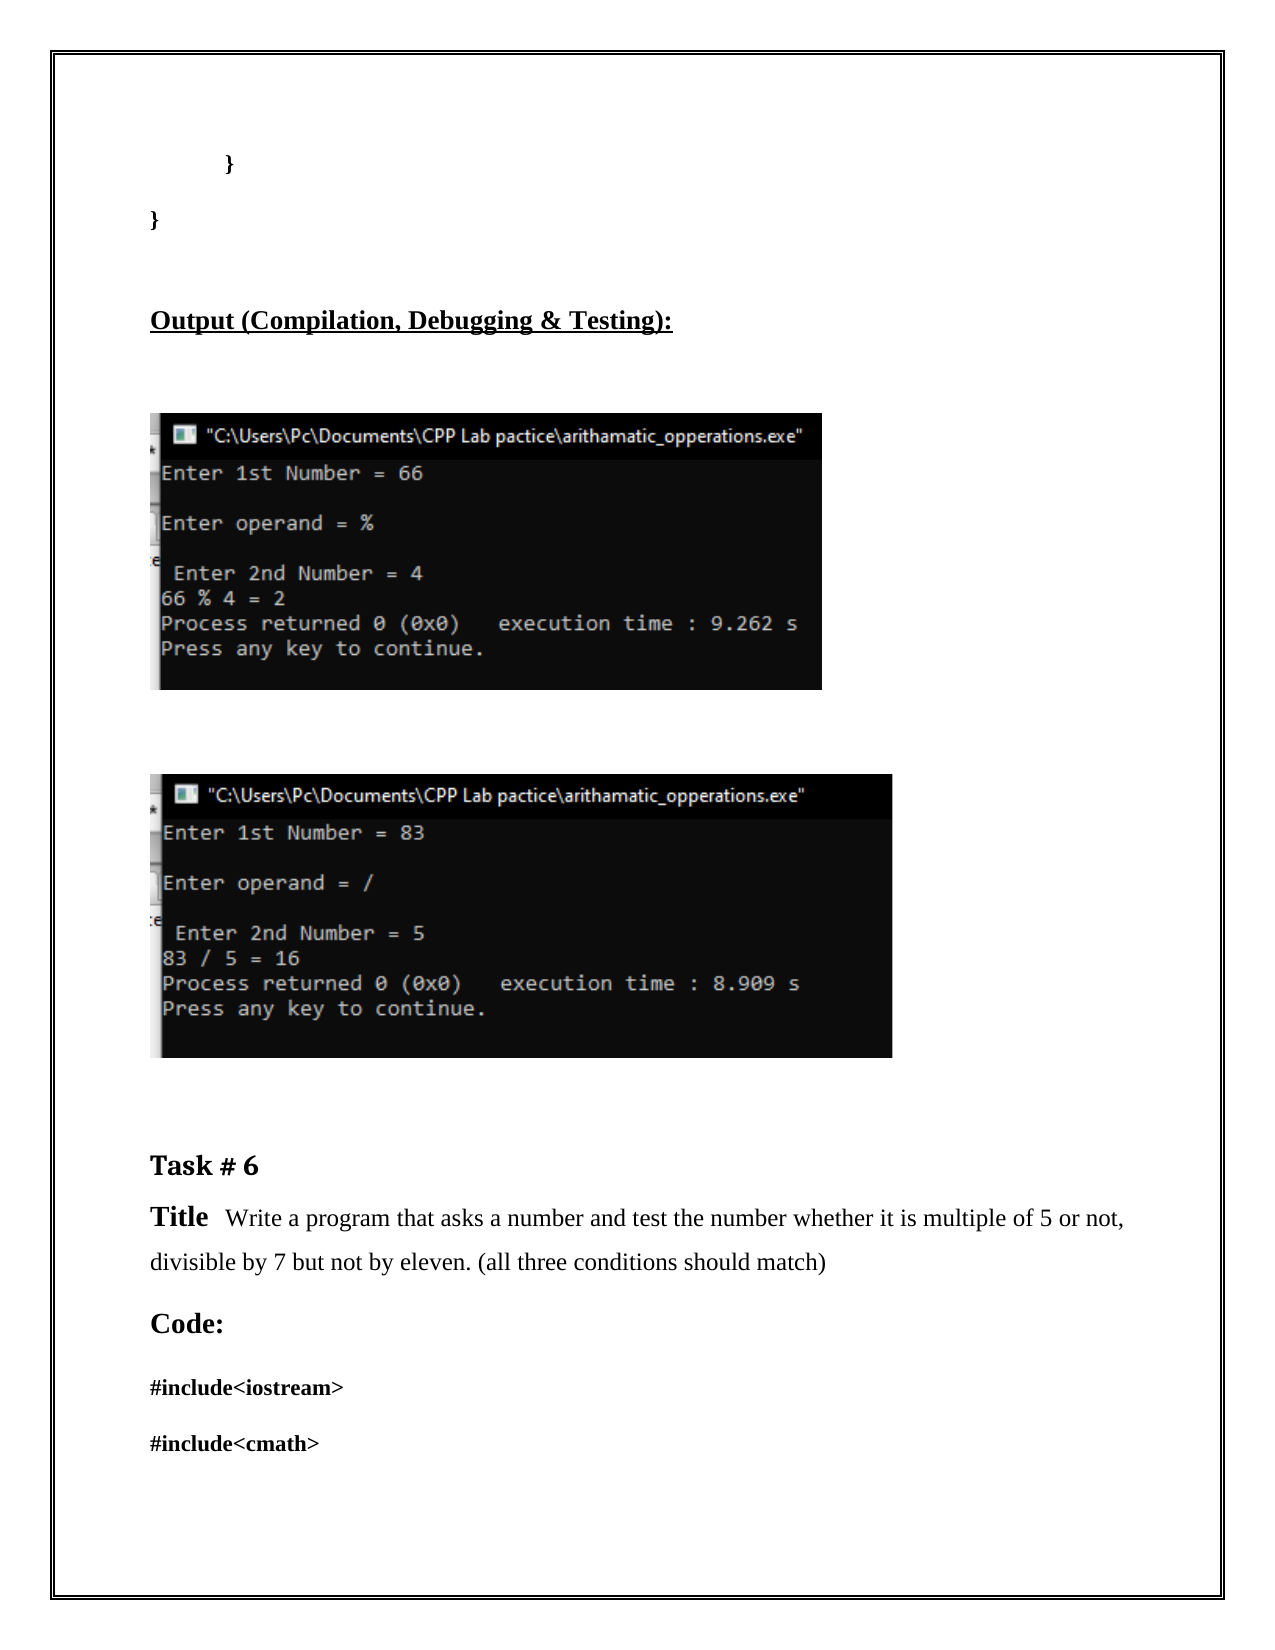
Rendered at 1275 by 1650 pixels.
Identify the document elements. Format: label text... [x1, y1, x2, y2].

text Code: [150, 1307, 1125, 1340]
text } [150, 150, 1125, 176]
text Output (Compilation, Debugging & Testing): [150, 304, 1125, 335]
text #include<cmath> [150, 1430, 1125, 1456]
text Title Write a program that asks a number and test the number whether it is multiple of 5 or not, divisible by 7 but not by eleven. (all three conditions should match) [150, 1199, 1125, 1276]
text } [150, 206, 1125, 232]
text #include<iostream> [150, 1374, 1125, 1400]
picture [150, 413, 822, 690]
picture [150, 774, 893, 1058]
subtitle Task # 6 [150, 1149, 1125, 1182]
